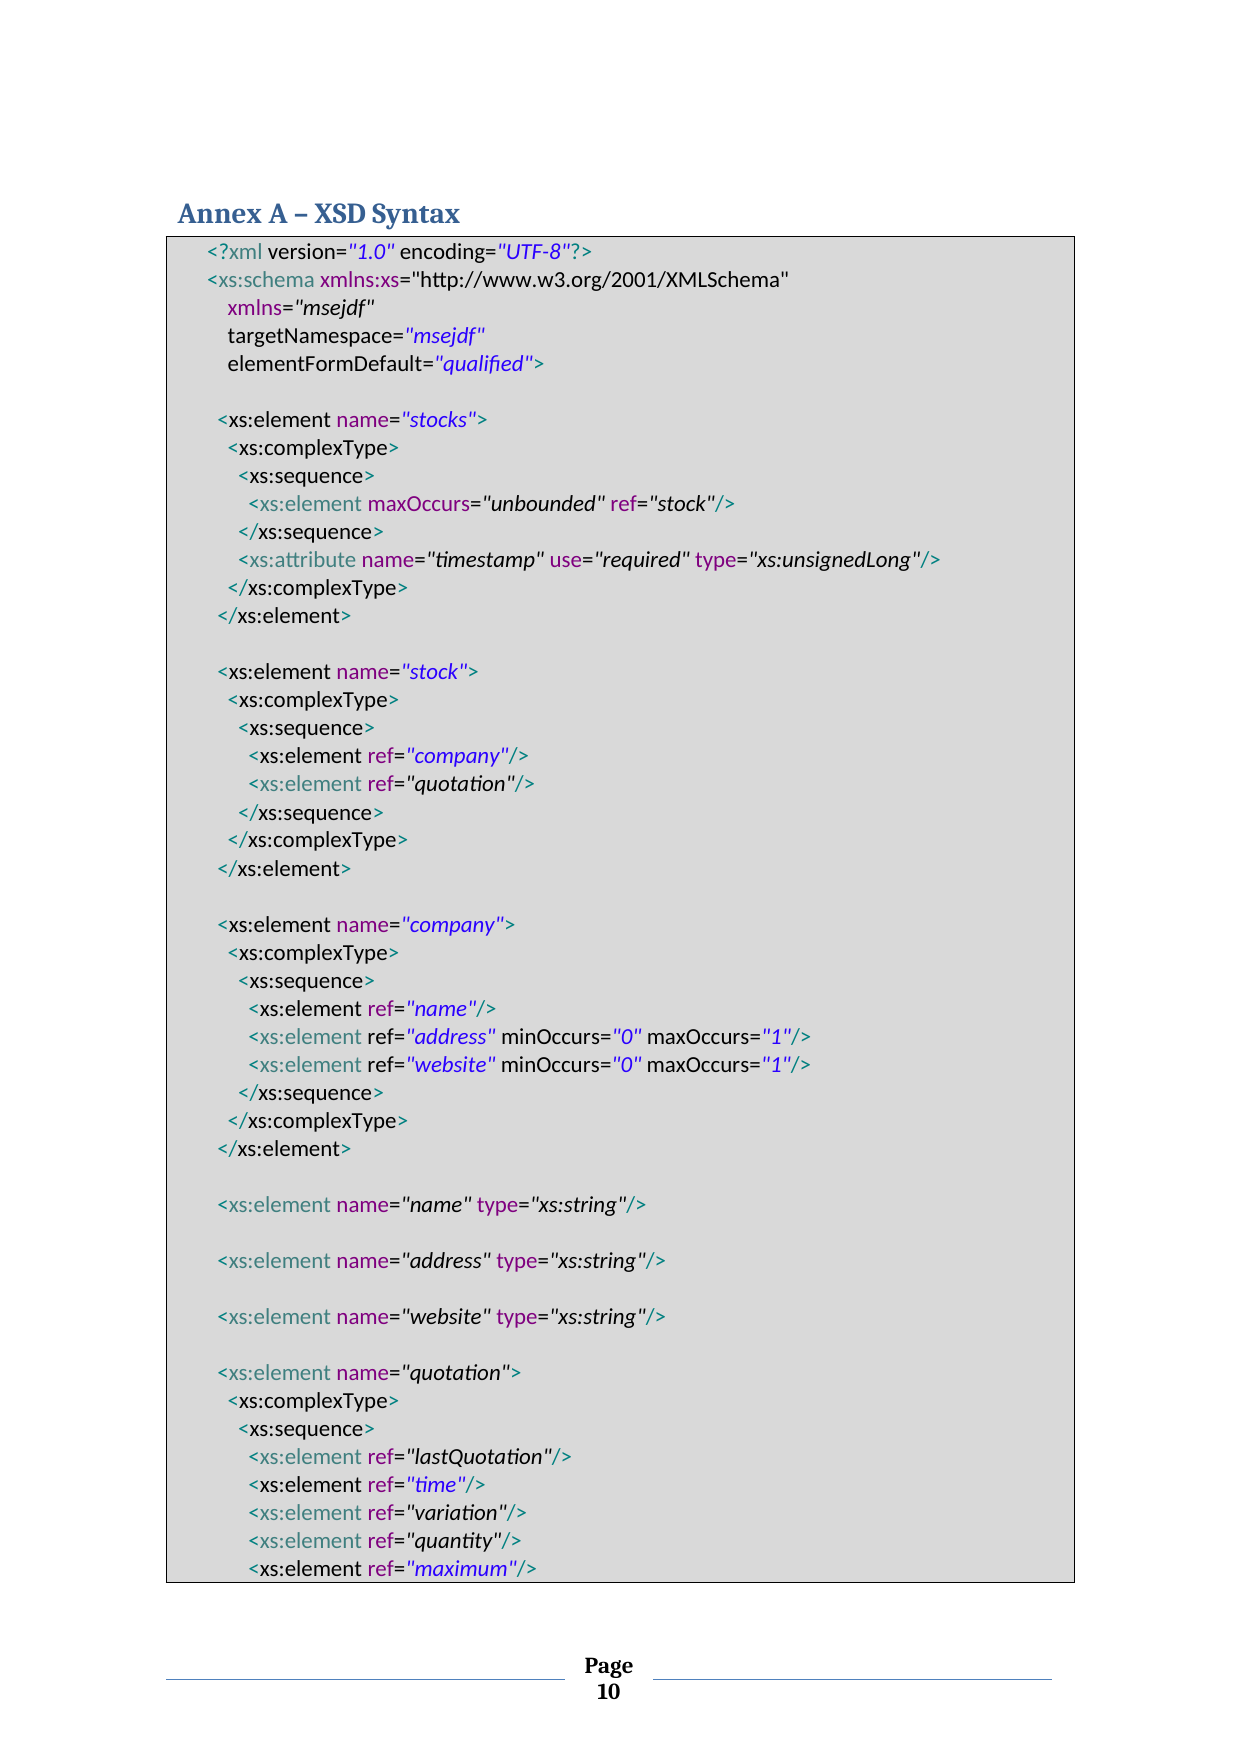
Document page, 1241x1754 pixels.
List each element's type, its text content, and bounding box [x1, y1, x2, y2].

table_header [167, 237, 1074, 1582]
text Annex A – XSD Syntax [177, 198, 1063, 231]
